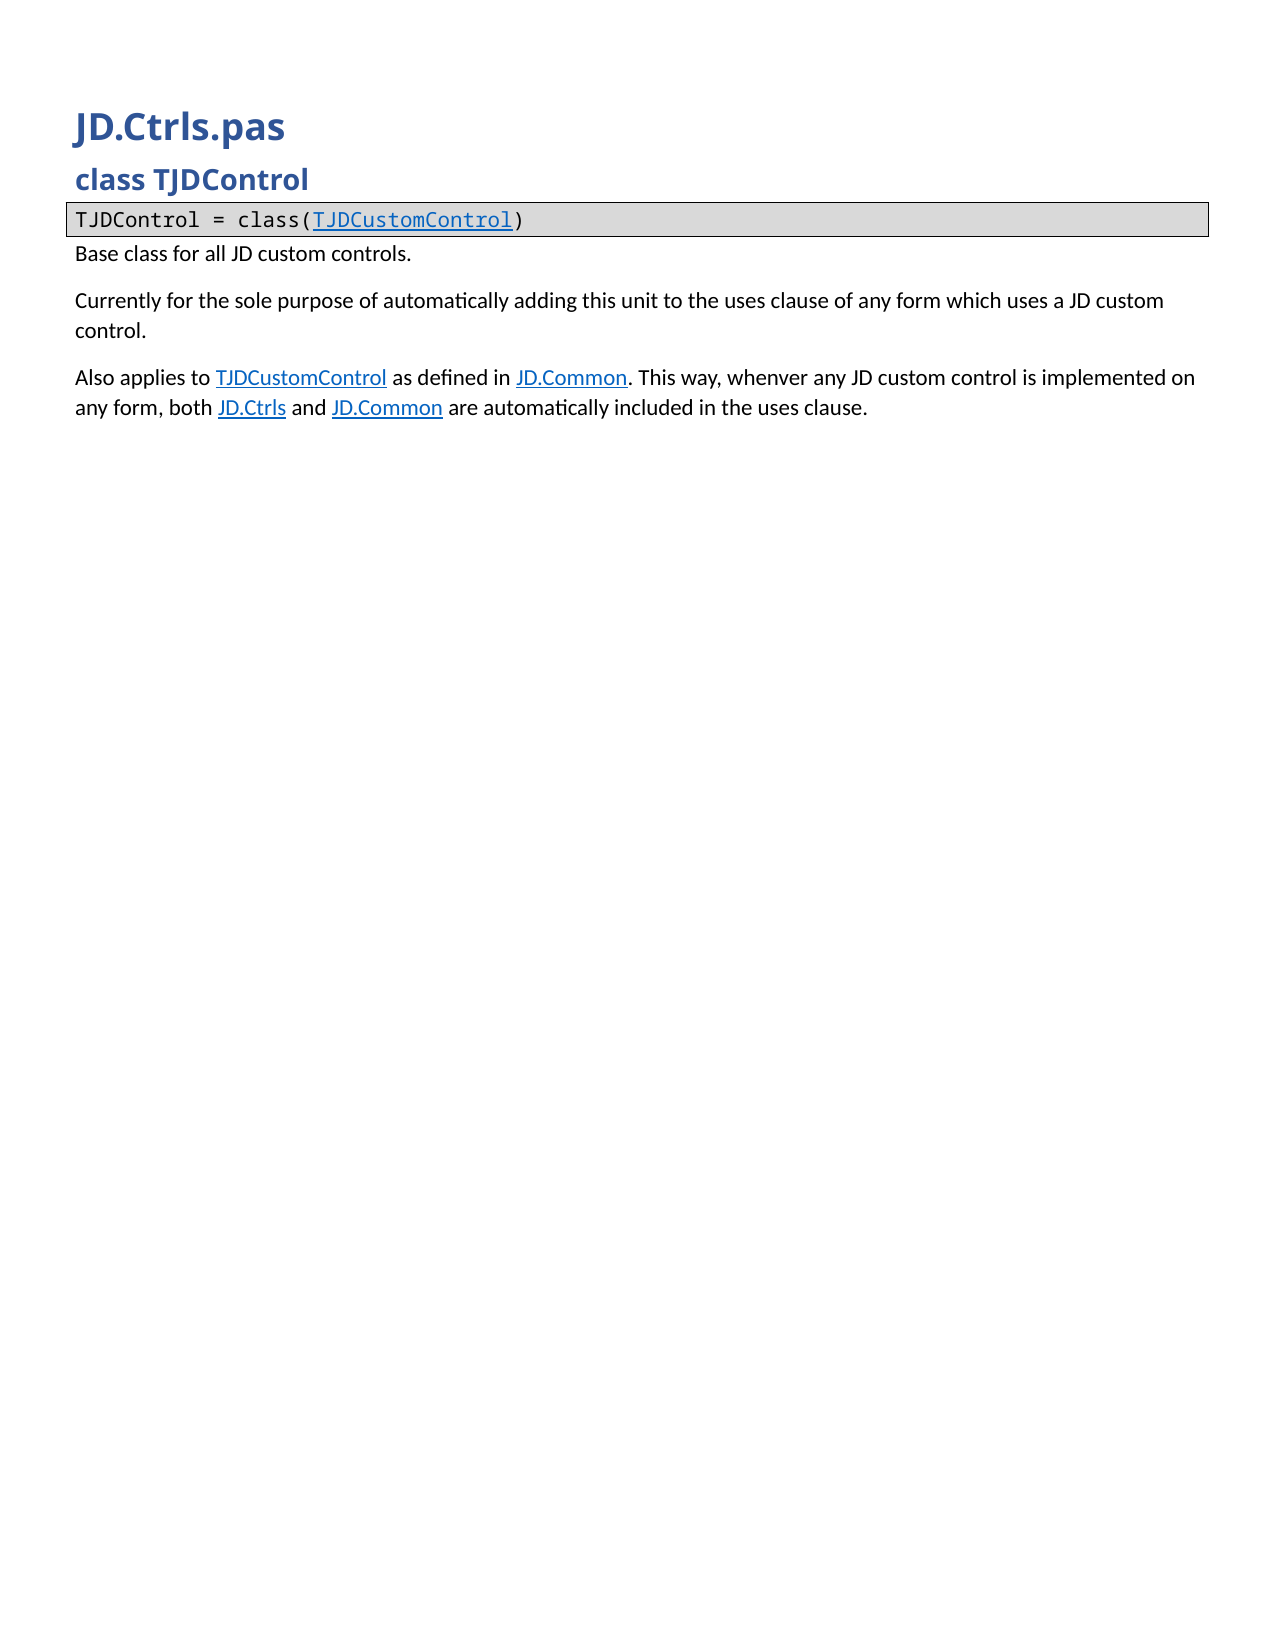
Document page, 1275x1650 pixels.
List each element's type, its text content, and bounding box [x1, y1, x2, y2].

subtitle class TJDControl [75, 159, 1200, 199]
text Also applies to TJDCustomControl as defined in JD.Common. This way, whenver any JD custom control is implemented on any form, both JD.Ctrls and JD.Common are automatically included in the uses clause. [75, 363, 1200, 421]
text Currently for the sole purpose of automatically adding this unit to the uses clause of any form which uses a JD custom control. [75, 286, 1200, 344]
subtitle JD.Ctrls.pas [75, 100, 1200, 151]
text Base class for all JD custom controls. [75, 239, 1200, 267]
text TJDControl = class(TJDCustomControl) [67, 203, 1208, 236]
